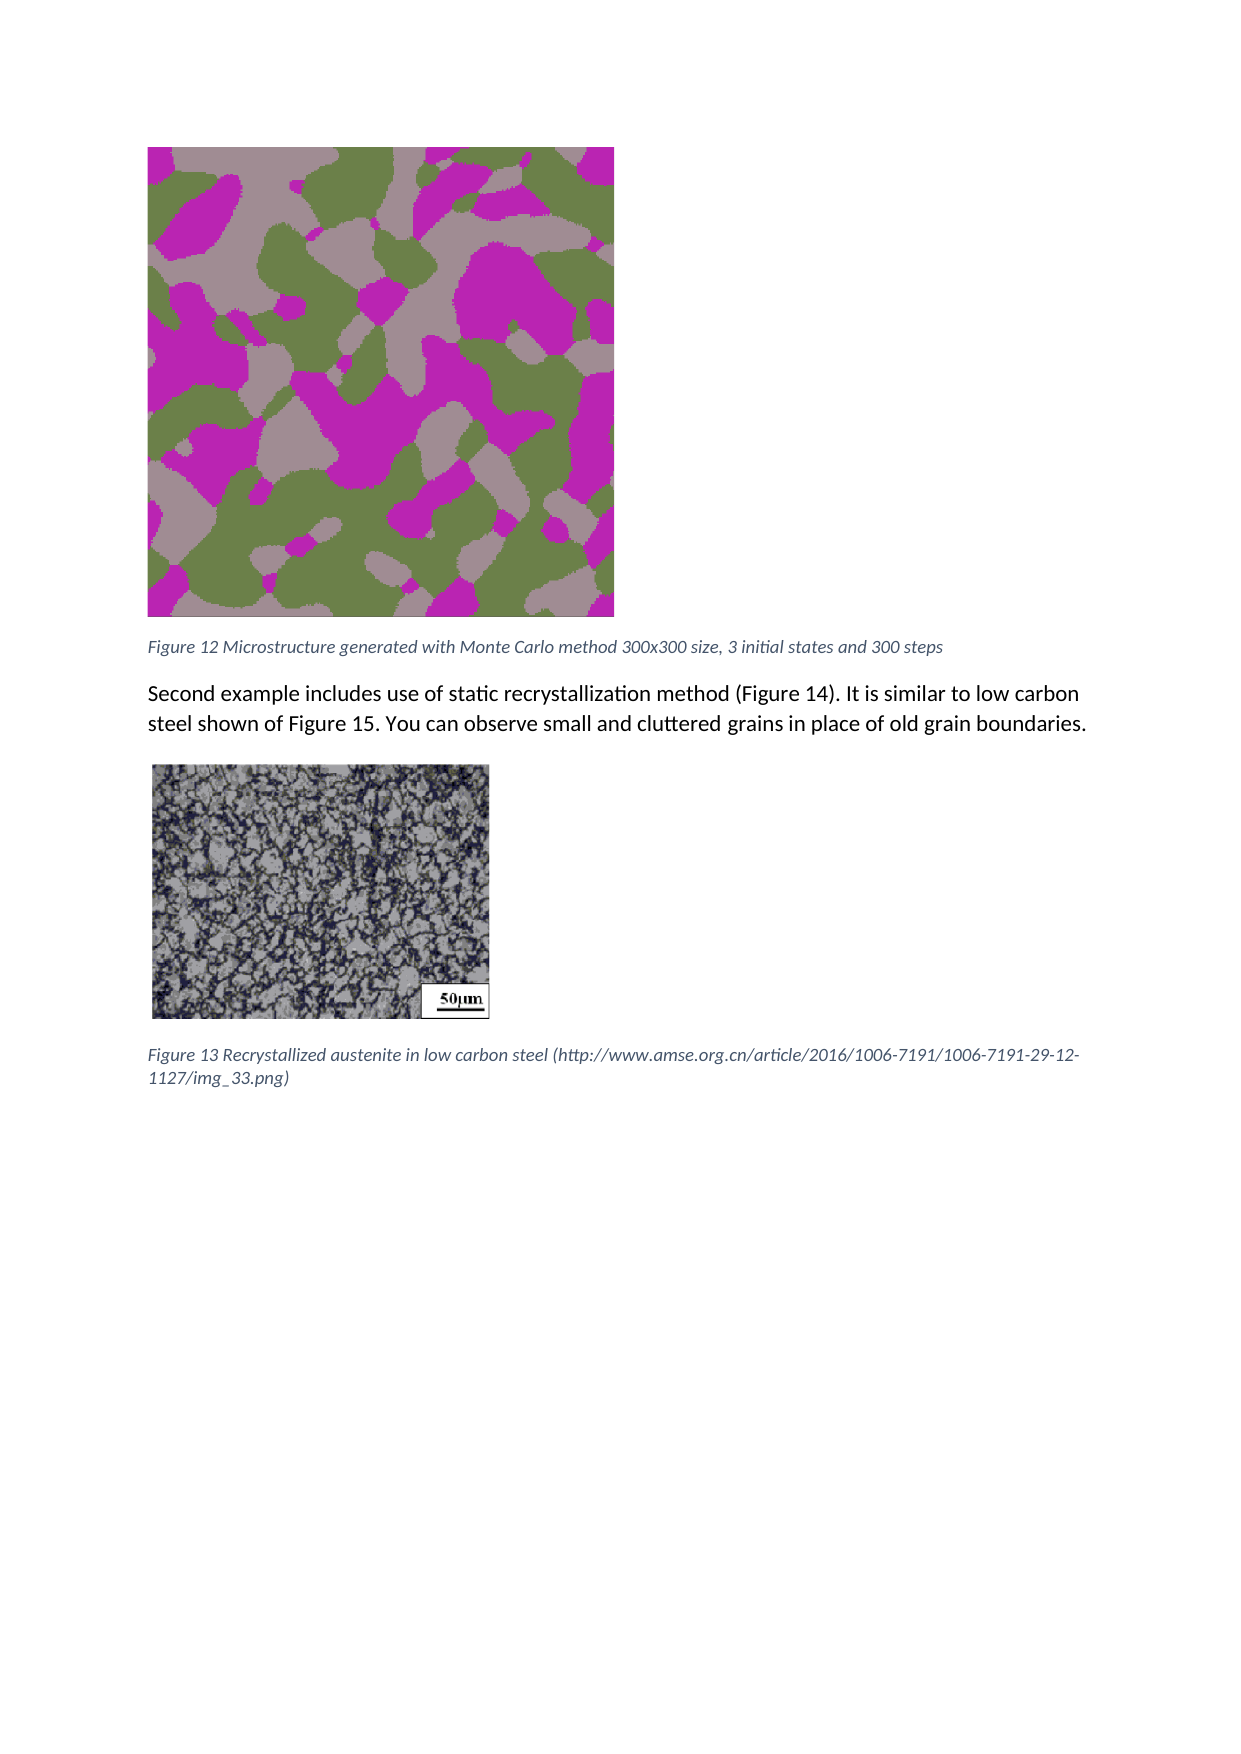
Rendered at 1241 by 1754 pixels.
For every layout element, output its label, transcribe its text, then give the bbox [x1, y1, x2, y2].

picture [147, 147, 615, 617]
picture [147, 756, 503, 1025]
text Figure 13 Recrystallized austenite in low carbon steel (http://www.amse.org.cn/article/2016/1006-7191/1006-7191-29-12-1127/img_33.png) [148, 1043, 1093, 1089]
text Figure 12 Microstructure generated with Monte Carlo method 300x300 size, 3 initial states and 300 steps [148, 635, 1093, 658]
text Second example includes use of static recrystallization method (Figure 14). It is similar to low carbon steel shown of Figure 15. You can observe small and cluttered grains in place of old grain boundaries. [148, 679, 1093, 737]
